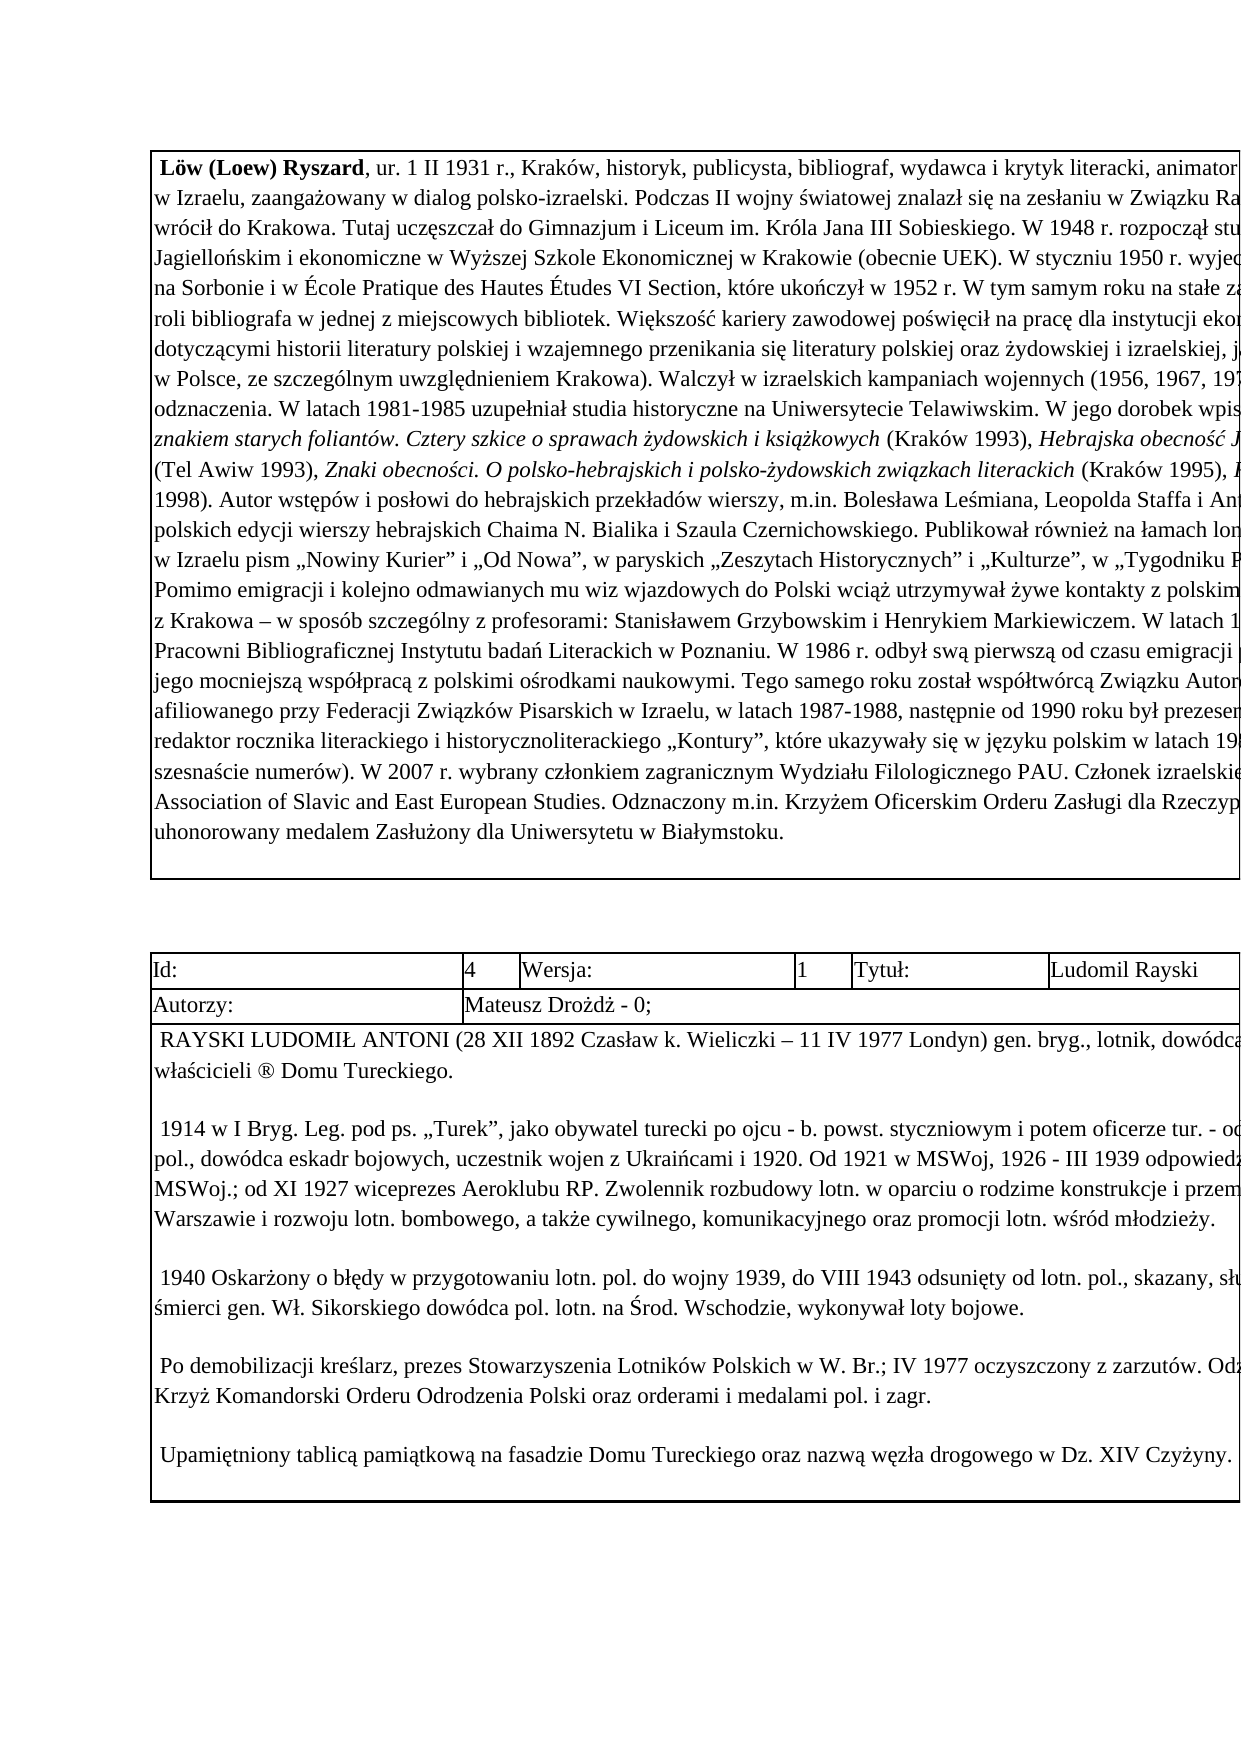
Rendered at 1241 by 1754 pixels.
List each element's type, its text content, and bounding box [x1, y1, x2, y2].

table_header Id: [152, 954, 462, 987]
table_cell RAYSKI LUDOMIŁ ANTONI (28 XII 1892 Czasław k. Wieliczki – 11 IV 1977 Londyn) gen. bryg., lotnik, dowódca lotnictwa pol. 1926-39, syn właścicieli ® Domu Tureckiego. 1914 w I Bryg. Leg. pod ps. „Turek”, jako obywatel turecki po ojcu - b. powst. styczniowym i potem oficerze tur. - od 1915 w lotn. tur., od 1919 w lotn. pol., dowódca eskadr bojowych, uczestnik wojen z Ukraińcami i 1920. Od 1921 w MSWoj, 1926 - III 1939 odpowiedzialny za lotnictwo pol. w ramach MSWoj.; od XI 1927 wiceprezes Aeroklubu RP. Zwolennik rozbudowy lotn. w oparciu o rodzime konstrukcje i przemysł, inicjator budowy zakładów PZL w Warszawie i rozwoju lotn. bombowego, a także cywilnego, komunikacyjnego oraz promocji lotn. wśród młodzieży. 1940 Oskarżony o błędy w przygotowaniu lotn. pol. do wojny 1939, do VIII 1943 odsunięty od lotn. pol., skazany, służył w lotn. fińskim, franc. i bryt. Po śmierci gen. Wł. Sikorskiego dowódca pol. lotn. na Środ. Wschodzie, wykonywał loty bojowe. Po demobilizacji kreślarz, prezes Stowarzyszenia Lotników Polskich w W. Br.; IV 1977 oczyszczony z zarzutów. Odznaczenia: Krzyż Virtuti Militari, Krzyż Komandorski Orderu Odrodzenia Polski oraz orderami i medalami pol. i zagr. Upamiętniony tablicą pamiątkową na fasadzie Domu Tureckiego oraz nazwą węzła drogowego w Dz. XIV Czyżyny. [152, 1025, 1239, 1500]
table_cell Autorzy: [152, 990, 462, 1023]
table_header Ludomil Rayski [1050, 954, 1239, 987]
table_header Tytuł: [853, 954, 1048, 987]
table_header 1 [796, 954, 851, 987]
table_cell Mateusz Drożdż - 0; [464, 990, 1239, 1023]
table_cell Löw (Loew) Ryszard, ur. 1 II 1931 r., Kraków, historyk, publicysta, bibliograf, wydawca i krytyk literacki, animator polskojęzycznego życia kulturalnego w Izraelu, zaangażowany w dialog polsko-izraelski. Podczas II wojny światowej znalazł się na zesłaniu w Związku Radzieckim, w VI 1946 r. jako repatriant wrócił do Krakowa. Tutaj uczęszczał do Gimnazjum i Liceum im. Króla Jana III Sobieskiego. W 1948 r. rozpoczął studia historyczne na Uniwersytecie Jagiellońskim i ekonomiczne w Wyższej Szkole Ekonomicznej w Krakowie (obecnie UEK). W styczniu 1950 r. wyjechał do Paryża, tam kontynuował studia na Sorbonie i w École Pratique des Hautes Études VI Section, które ukończył w 1952 r. W tym samym roku na stałe zamieszkał w Tel Awiwie. Pracował w roli bibliografa w jednej z miejscowych bibliotek. Większość kariery zawodowej poświęcił na pracę dla instytucji ekonomicznych, łącząc ją z badaniami dotyczącymi historii literatury polskiej i wzajemnego przenikania się literatury polskiej oraz żydowskiej i izraelskiej, jak też dziejów rynku antykwarycznego w Polsce, ze szczególnym uwzględnieniem Krakowa). Walczył w izraelskich kampaniach wojennych (1956, 1967, 1973), za co otrzymał państwowe odznaczenia. W latach 1981-1985 uzupełniał studia historyczne na Uniwersytecie Telawiwskim. W jego dorobek wpisują się m.in. książki, m.in.: Pod znakiem starych foliantów. Cztery szkice o sprawach żydowskich i książkowych (Kraków 1993), Hebrajska obecność Juliana Tuwima. Szkice bibliograficzne (Tel Awiw 1993), Znaki obecności. O polsko-hebrajskich i polsko-żydowskich związkach literackich (Kraków 1995), Rozpoznania. Szkice literackie (Kraków 1998). Autor wstępów i posłowi do hebrajskich przekładów wierszy, m.in. Bolesława Leśmiana, Leopolda Staffa i Antoniego Słonimskiego, a także do polskich edycji wierszy hebrajskich Chaima N. Bialika i Szaula Czernichowskiego. Publikował również na łamach londyńskich „Wiadomości”, wydawanych w Izraelu pism „Nowiny Kurier” i „Od Nowa”, w paryskich „Zeszytach Historycznych” i „Kulturze”, w „Tygodniku Powszechnym” i „Tekstach Drugich”. Pomimo emigracji i kolejno odmawianych mu wiz wjazdowych do Polski wciąż utrzymywał żywe kontakty z polskimi ośrodkami naukowymi i przyjaciółmi z Krakowa – w sposób szczególny z profesorami: Stanisławem Grzybowskim i Henrykiem Markiewiczem. W latach 1957-1981 był korespondentem Pracowni Bibliograficznej Instytutu badań Literackich w Poznaniu. W 1986 r. odbył swą pierwszą od czasu emigracji podroż do Polski, która zaowocowała jego mocniejszą współpracą z polskimi ośrodkami naukowymi. Tego samego roku został współtwórcą Związku Autorów Piszących po Polsku w Izraelu, afiliowanego przy Federacji Związków Pisarskich w Izraelu, w latach 1987-1988, następnie od 1990 roku był prezesem tej instytucji. W latach 1993-2006 redaktor rocznika literackiego i historycznoliterackiego „Kontury”, które ukazywały się w języku polskim w latach 1988-2006 w Tel Awiwie (łącznie szesnaście numerów). W 2007 r. wybrany członkiem zagranicznym Wydziału Filologicznego PAU. Członek izraelskiego PEB Clubu i The Israeli Association of Slavic and East European Studies. Odznaczony m.in. Krzyżem Oficerskim Orderu Zasługi dla Rzeczypospolitej Polskiej (1999). W 2012 r. uhonorowany medalem Zasłużony dla Uniwersytetu w Białymstoku. [152, 152, 1239, 878]
table_header Wersja: [521, 954, 794, 987]
table_header 4 [464, 954, 519, 987]
